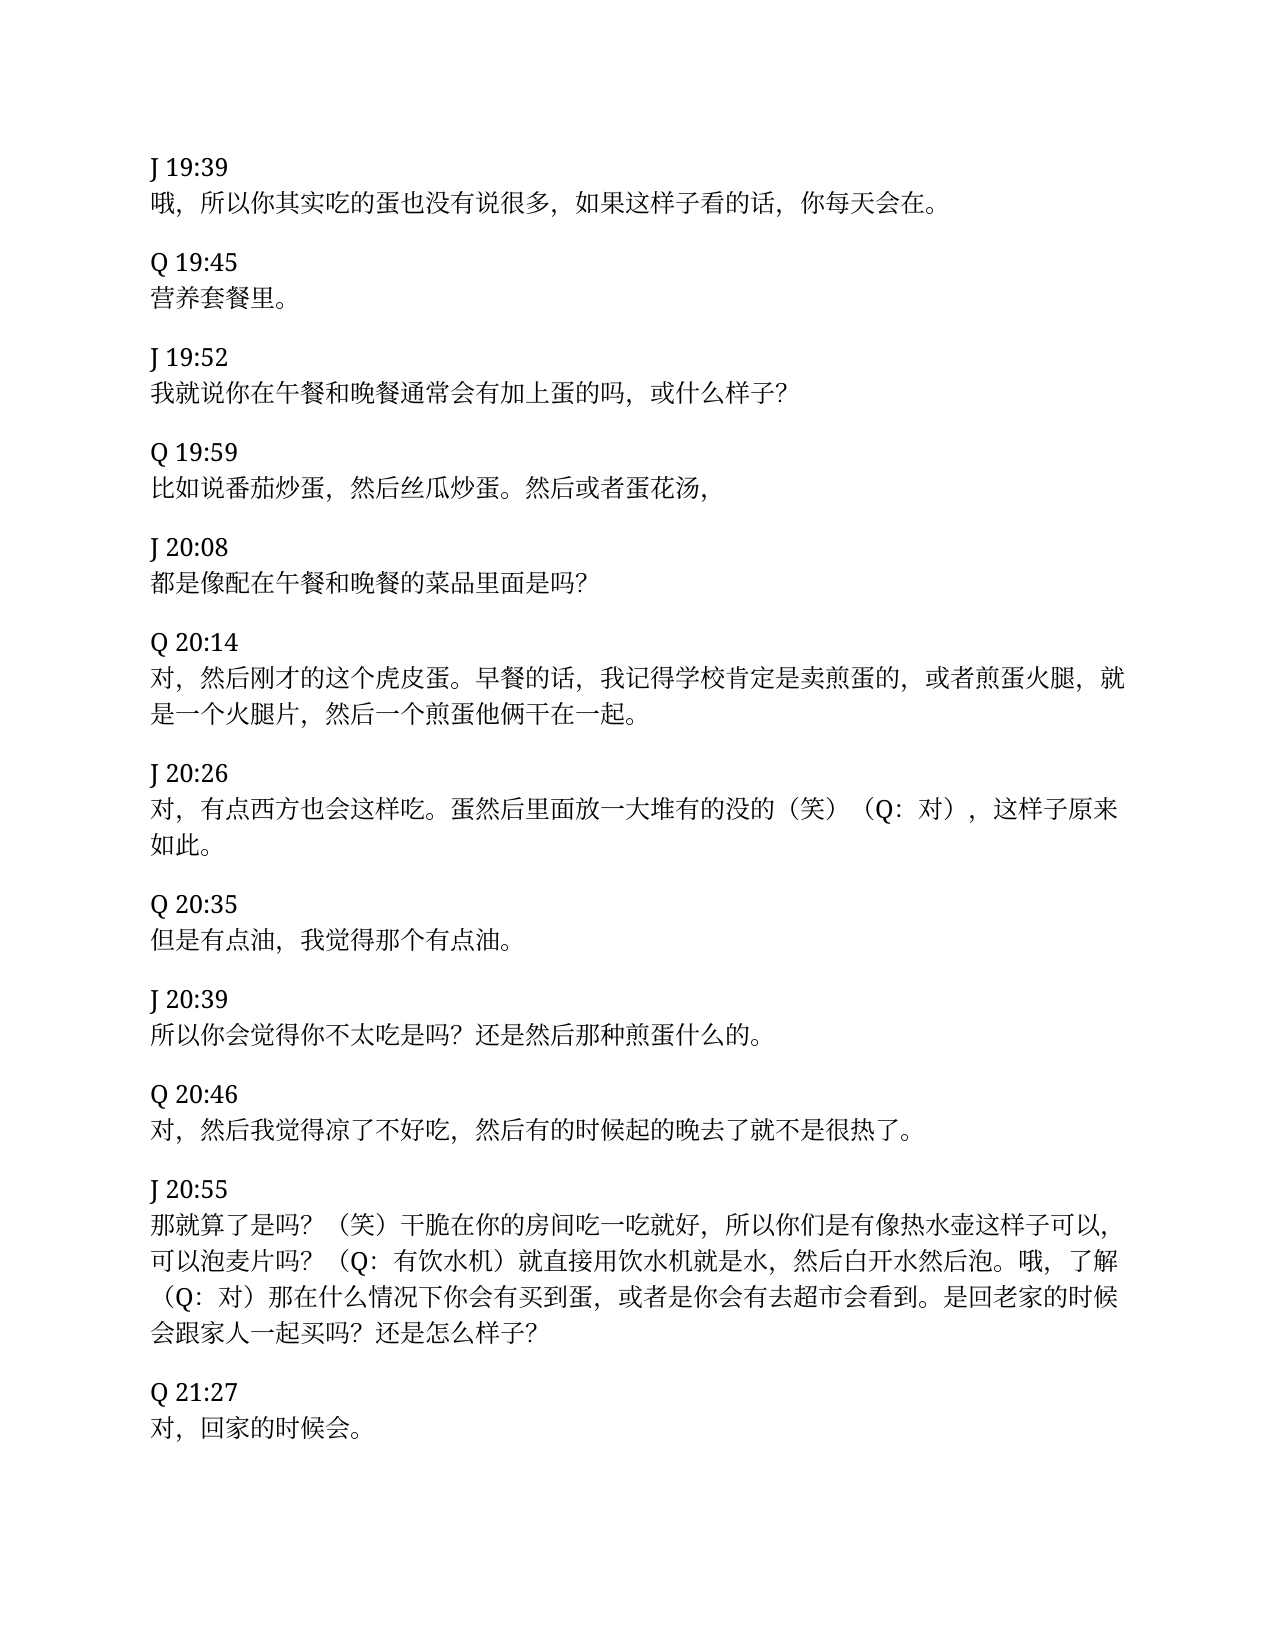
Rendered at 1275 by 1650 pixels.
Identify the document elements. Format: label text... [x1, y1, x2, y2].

text J 19:52 我就说你在午餐和晚餐通常会有加上蛋的吗，或什么样子？ [150, 340, 1125, 410]
text J 20:39 所以你会觉得你不太吃是吗？还是然后那种煎蛋什么的。 [150, 982, 1125, 1052]
text J 20:26 对，有点西方也会这样吃。蛋然后里面放一大堆有的没的（笑）（Q：对），这样子原来如此。 [150, 756, 1125, 862]
text Q 20:46 对，然后我觉得凉了不好吃，然后有的时候起的晚去了就不是很热了。 [150, 1077, 1125, 1147]
text Q 20:35 但是有点油，我觉得那个有点油。 [150, 887, 1125, 957]
text Q 20:14 对，然后刚才的这个虎皮蛋。早餐的话，我记得学校肯定是卖煎蛋的，或者煎蛋火腿，就是一个火腿片，然后一个煎蛋他俩干在一起。 [150, 625, 1125, 731]
text Q 19:59 比如说番茄炒蛋，然后丝瓜炒蛋。然后或者蛋花汤， [150, 435, 1125, 505]
text J 20:08 都是像配在午餐和晚餐的菜品里面是吗？ [150, 530, 1125, 600]
text J 20:55 那就算了是吗？（笑）干脆在你的房间吃一吃就好，所以你们是有像热水壶这样子可以，可以泡麦片吗？（Q：有饮水机）就直接用饮水机就是水，然后白开水然后泡。哦，了解（Q：对）那在什么情况下你会有买到蛋，或者是你会有去超市会看到。是回老家的时候会跟家人一起买吗？还是怎么样子？ [150, 1172, 1125, 1350]
text Q 19:45 营养套餐里。 [150, 245, 1125, 315]
text J 19:39 哦，所以你其实吃的蛋也没有说很多，如果这样子看的话，你每天会在。 [150, 150, 1125, 220]
text Q 21:27 对，回家的时候会。 [150, 1375, 1125, 1445]
